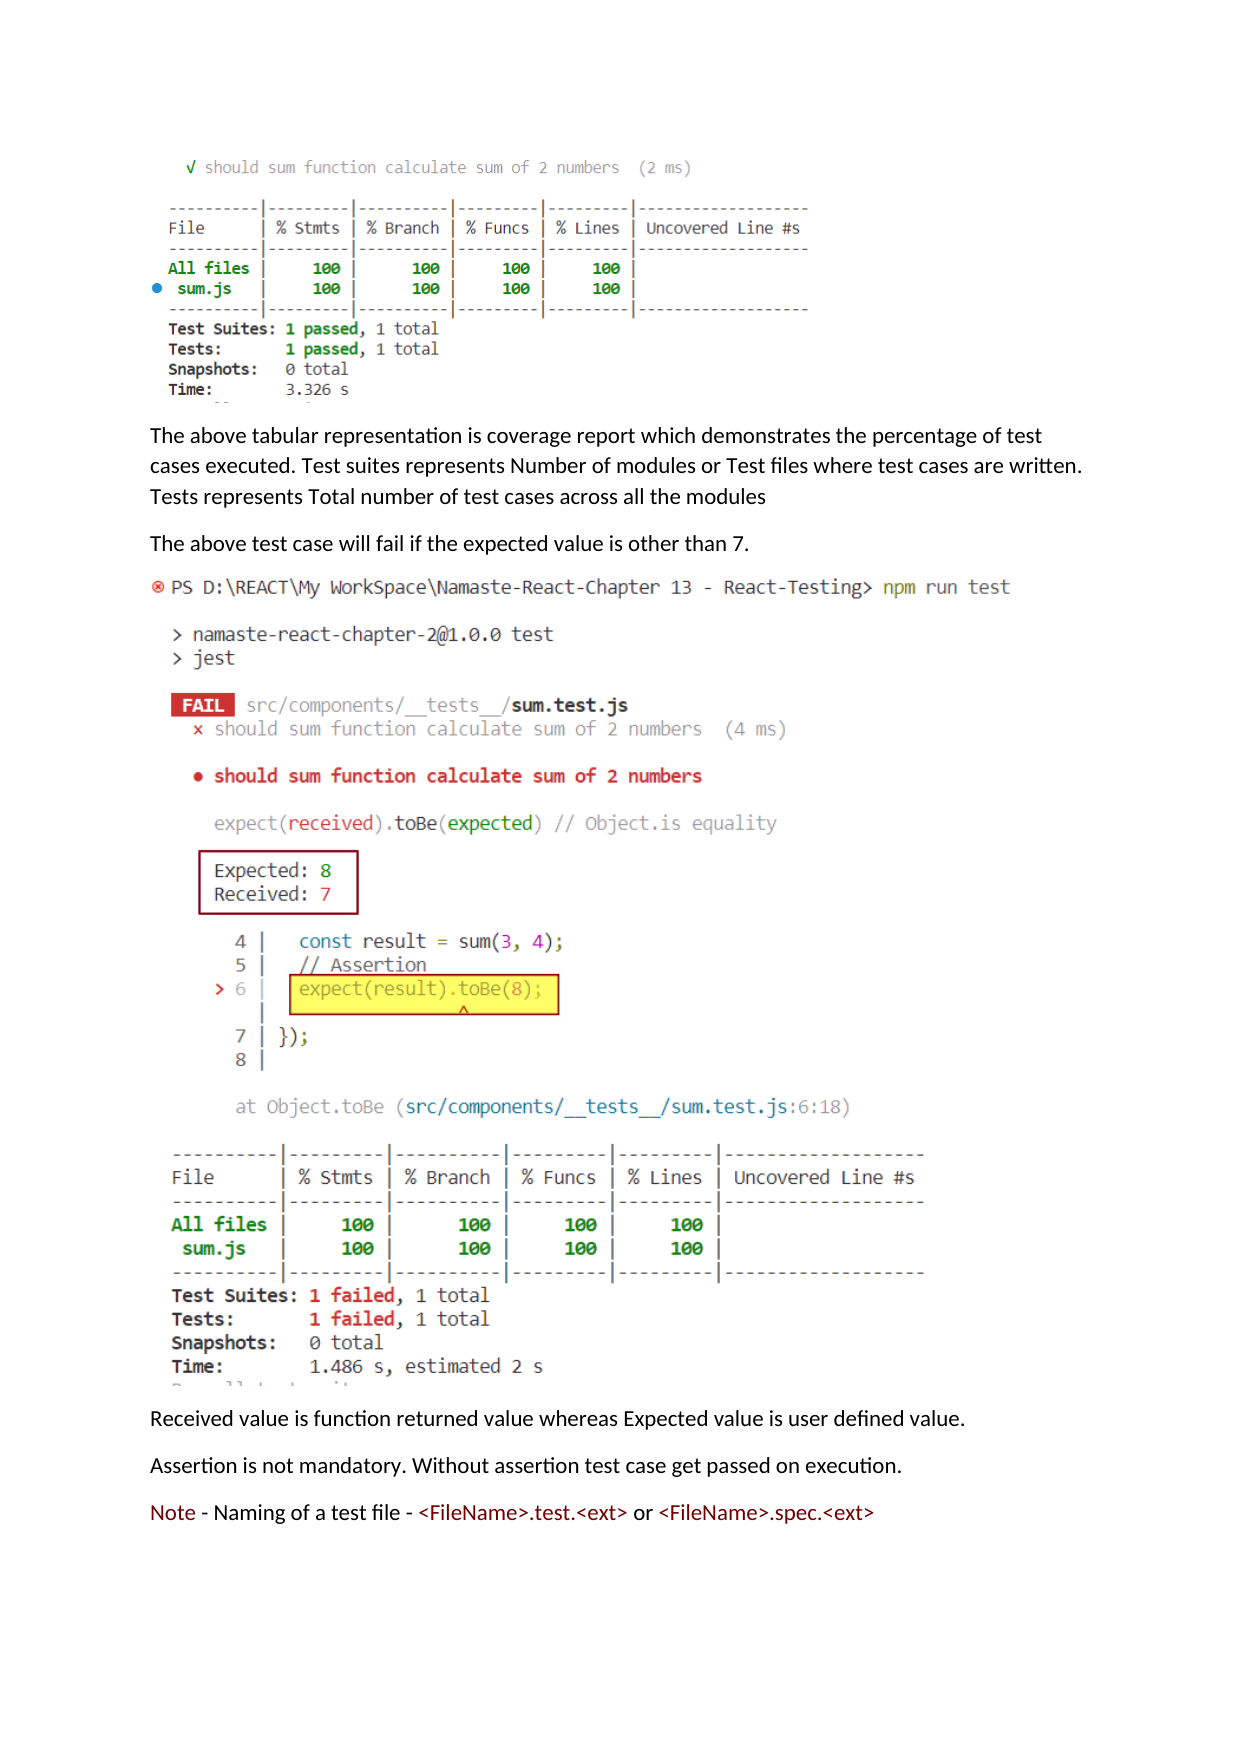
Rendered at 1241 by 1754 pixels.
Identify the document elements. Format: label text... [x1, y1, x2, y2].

picture [150, 575, 1022, 1386]
text The above tabular representation is coverage report which demonstrates the percentage of test cases executed. Test suites represents Number of modules or Test files where test cases are written. Tests represents Total number of test cases across all the modules [150, 421, 1090, 510]
text The above test case will fail if the expected value is other than 7. [150, 529, 1090, 557]
text Note - Naming of a test file - <FileName>.test.<ext> or <FileName>.spec.<ext> [150, 1498, 1090, 1526]
text Received value is function returned value whereas Expected value is user defined value. [150, 1404, 1090, 1432]
picture [150, 150, 837, 403]
text Assertion is not mandatory. Without assertion test case get passed on execution. [150, 1451, 1090, 1479]
